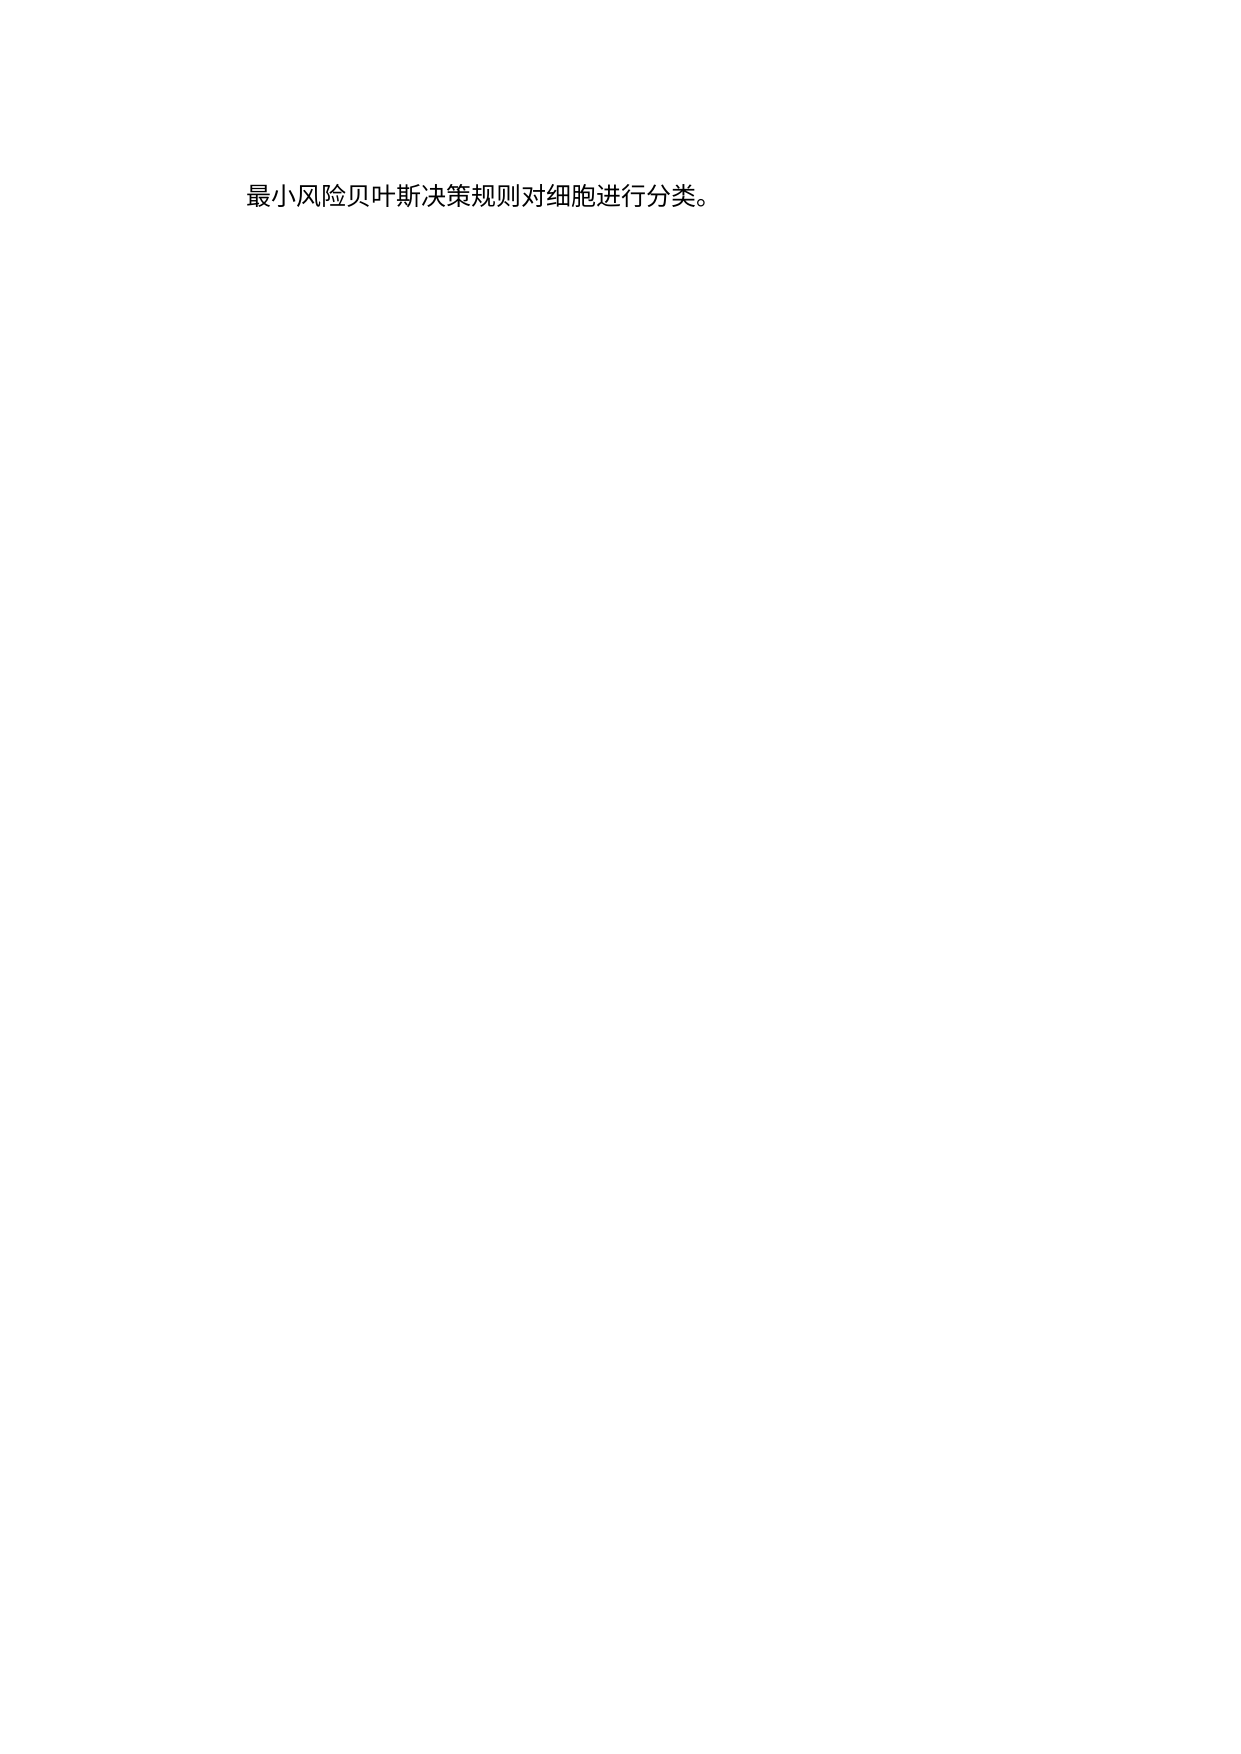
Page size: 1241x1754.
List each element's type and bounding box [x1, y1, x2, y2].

text [187, 162, 1053, 227]
